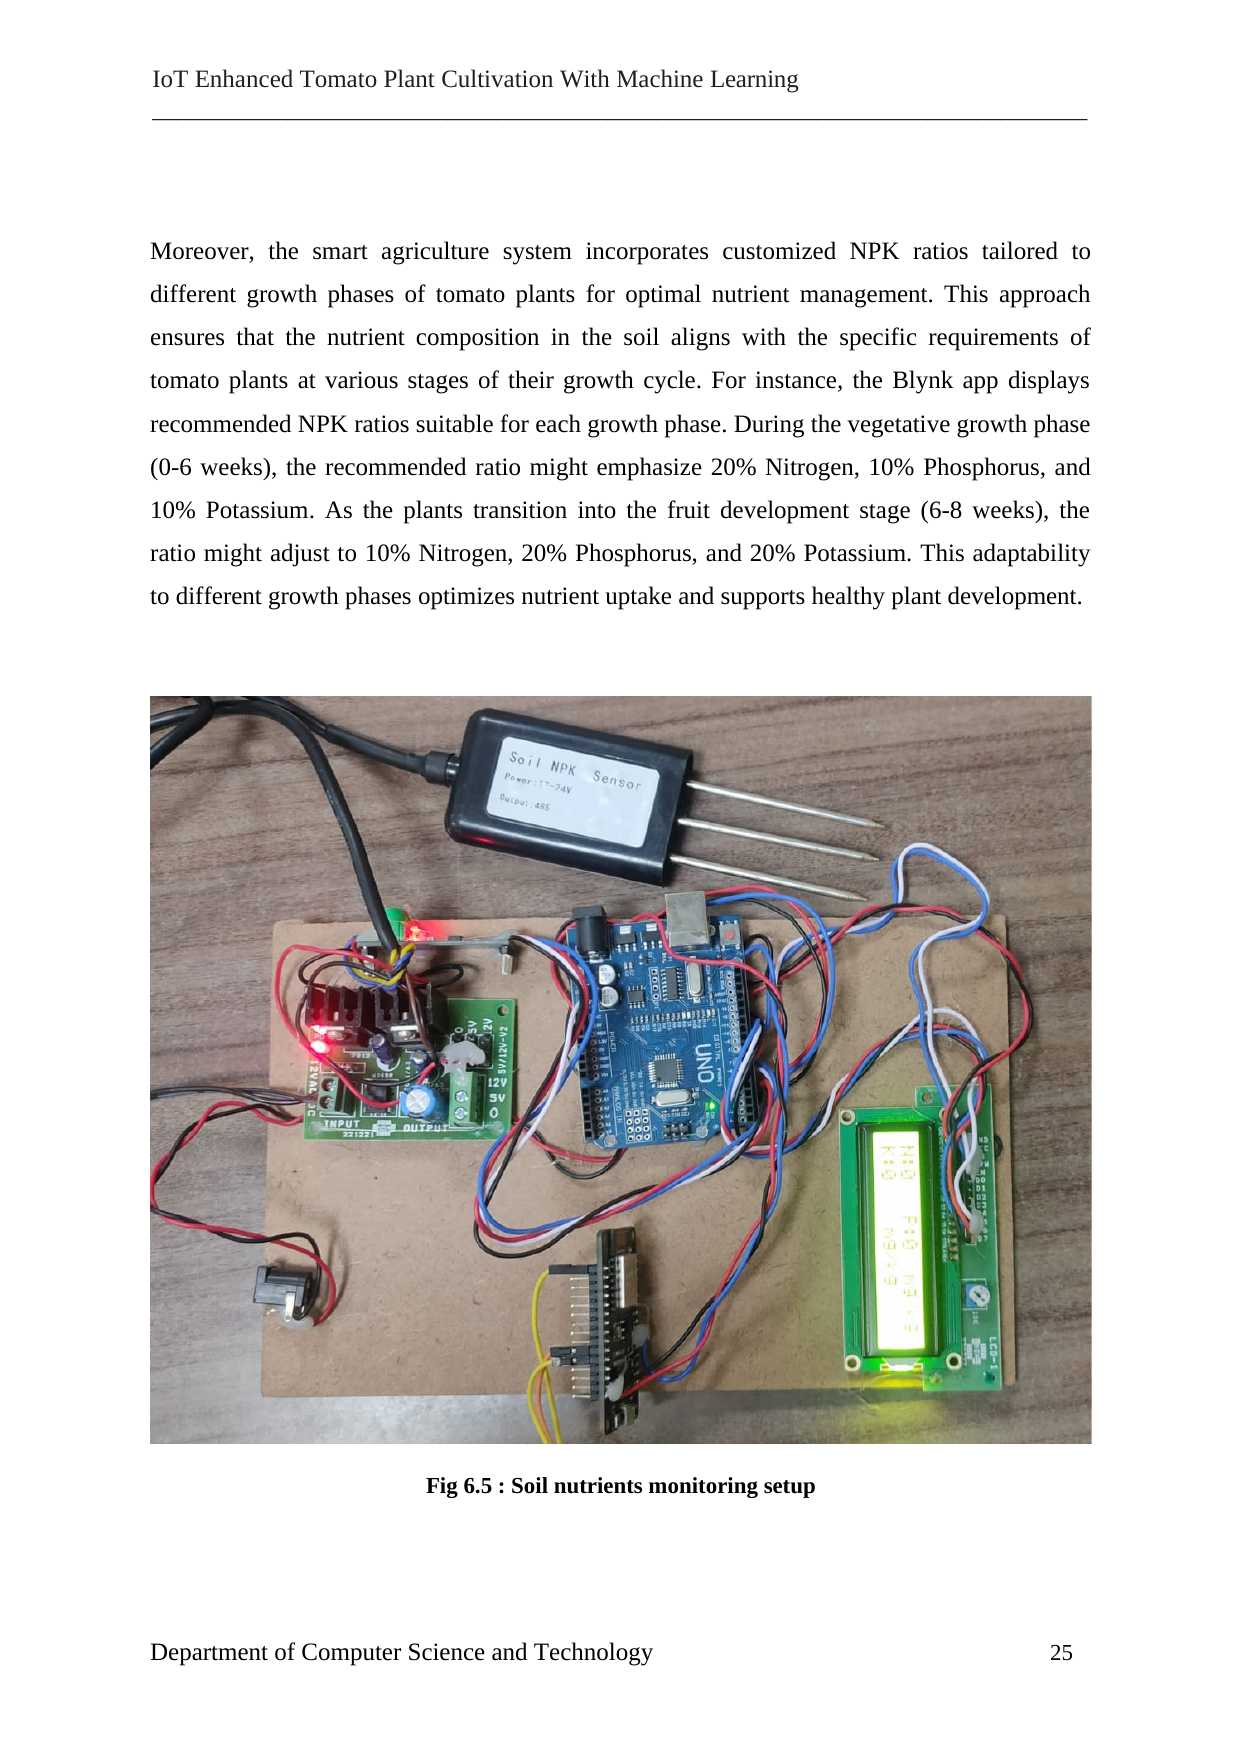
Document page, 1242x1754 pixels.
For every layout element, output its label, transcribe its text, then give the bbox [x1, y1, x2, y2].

text Moreover, the smart agriculture system incorporates customized NPK ratios tailored to different growth phases of tomato plants for optimal nutrient management. This approach ensures that the nutrient composition in the soil aligns with the specific requirements of tomato plants at various stages of their growth cycle. For instance, the Blynk app displays recommended NPK ratios suitable for each growth phase. During the vegetative growth phase (0-6 weeks), the recommended ratio might emphasize 20% Nitrogen, 10% Phosphorus, and 10% Potassium. As the plants transition into the fruit development stage (6-8 weeks), the ratio might adjust to 10% Nitrogen, 20% Phosphorus, and 20% Potassium. This adaptability to different growth phases optimizes nutrient uptake and supports healthy plant development. [150, 236, 1092, 610]
text Fig 6.5 : Soil nutrients monitoring setup [150, 1472, 1092, 1499]
picture [150, 696, 1092, 1444]
